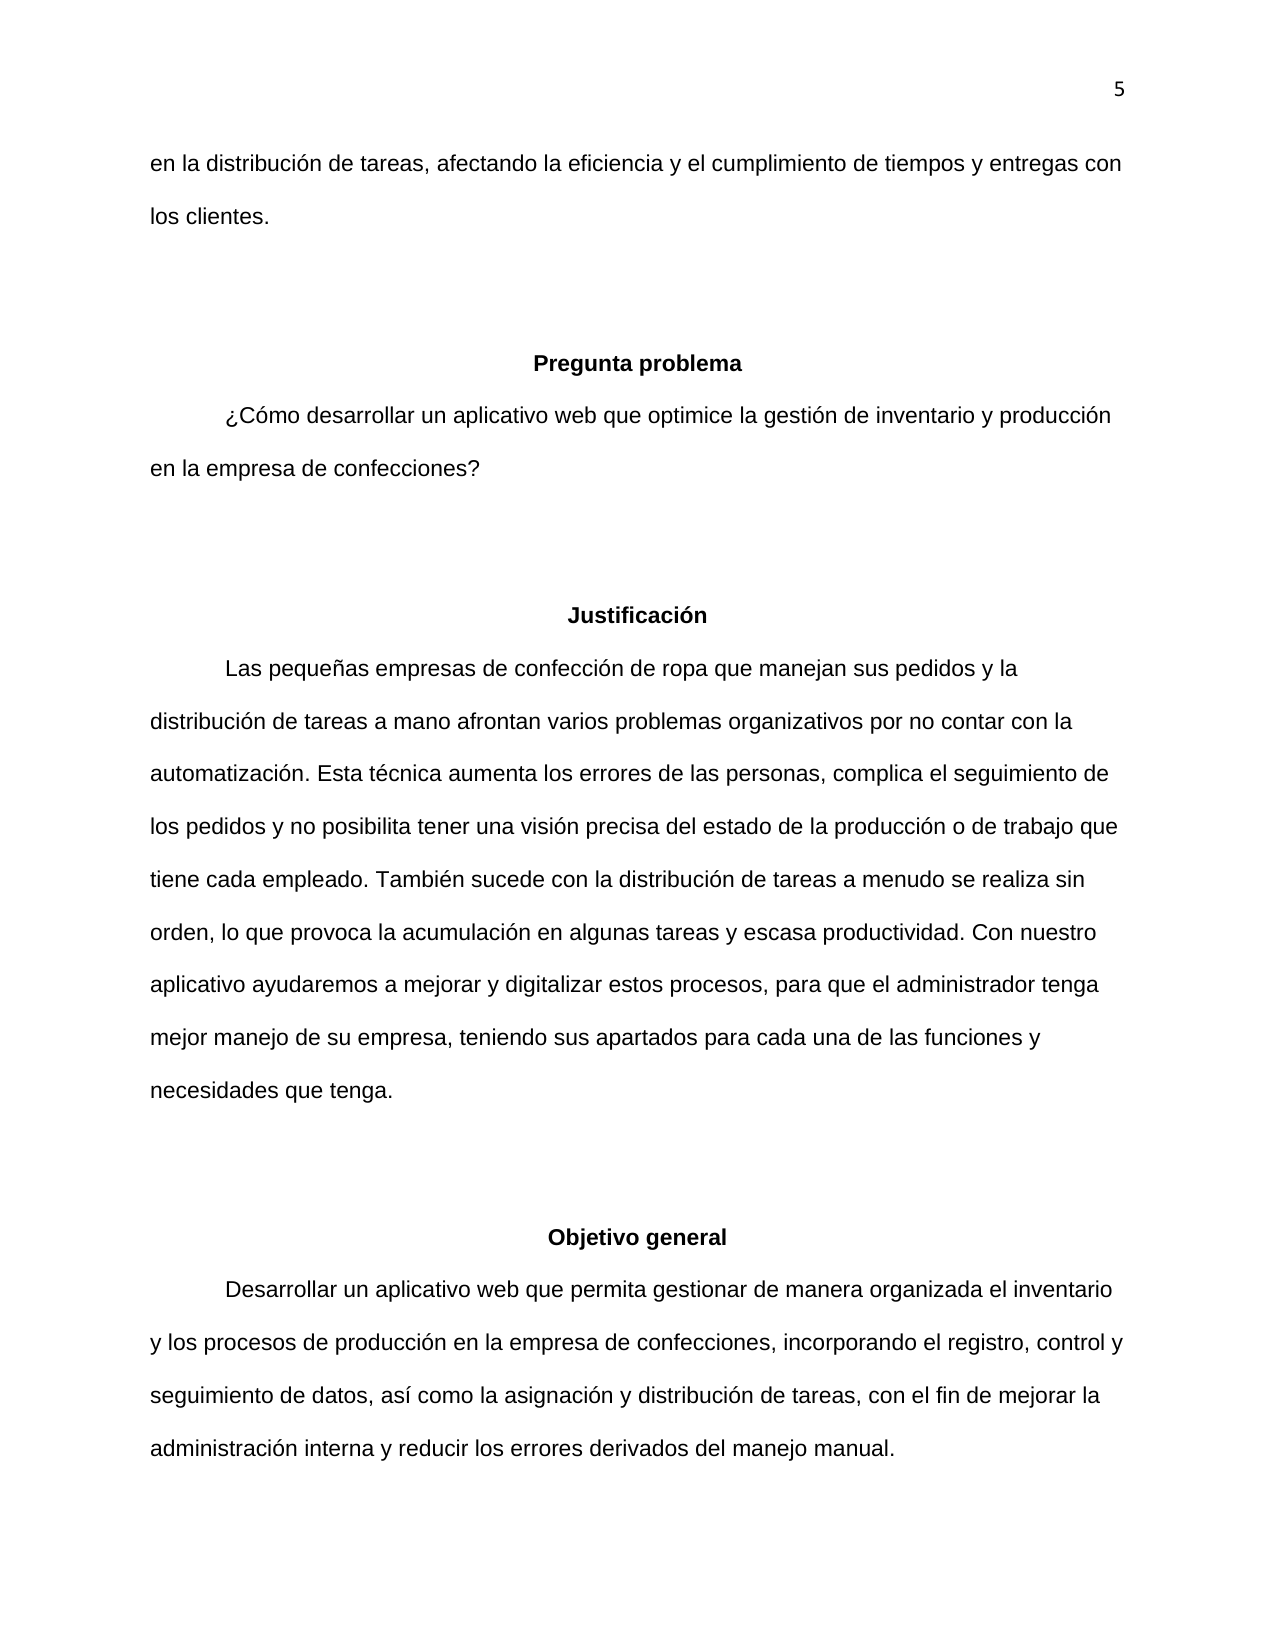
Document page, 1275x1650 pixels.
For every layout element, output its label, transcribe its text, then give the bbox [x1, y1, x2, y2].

text Desarrollar un aplicativo web que permita gestionar de manera organizada el inventario y los procesos de producción en la empresa de confecciones, incorporando el registro, control y seguimiento de datos, así como la asignación y distribución de tareas, con el fin de mejorar la administración interna y reducir los errores derivados del manejo manual. [150, 1276, 1125, 1461]
subtitle Justificación [150, 602, 1125, 629]
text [150, 150, 1125, 229]
text ¿Cómo desarrollar un aplicativo web que optimice la gestión de inventario y producción en la empresa de confecciones? [150, 402, 1125, 482]
text Las pequeñas empresas de confección de ropa que manejan sus pedidos y la distribución de tareas a mano afrontan varios problemas organizativos por no contar con la automatización. Esta técnica aumenta los errores de las personas, complica el seguimiento de los pedidos y no posibilita tener una visión precisa del estado de la producción o de trabajo que tiene cada empleado. También sucede con la distribución de tareas a menudo se realiza sin orden, lo que provoca la acumulación en algunas tareas y escasa productividad. Con nuestro aplicativo ayudaremos a mejorar y digitalizar estos procesos, para que el administrador tenga mejor manejo de su empresa, teniendo sus apartados para cada una de las funciones y necesidades que tenga. [150, 655, 1125, 1103]
subtitle Objetivo general [150, 1224, 1125, 1250]
subtitle Pregunta problema [150, 350, 1125, 376]
